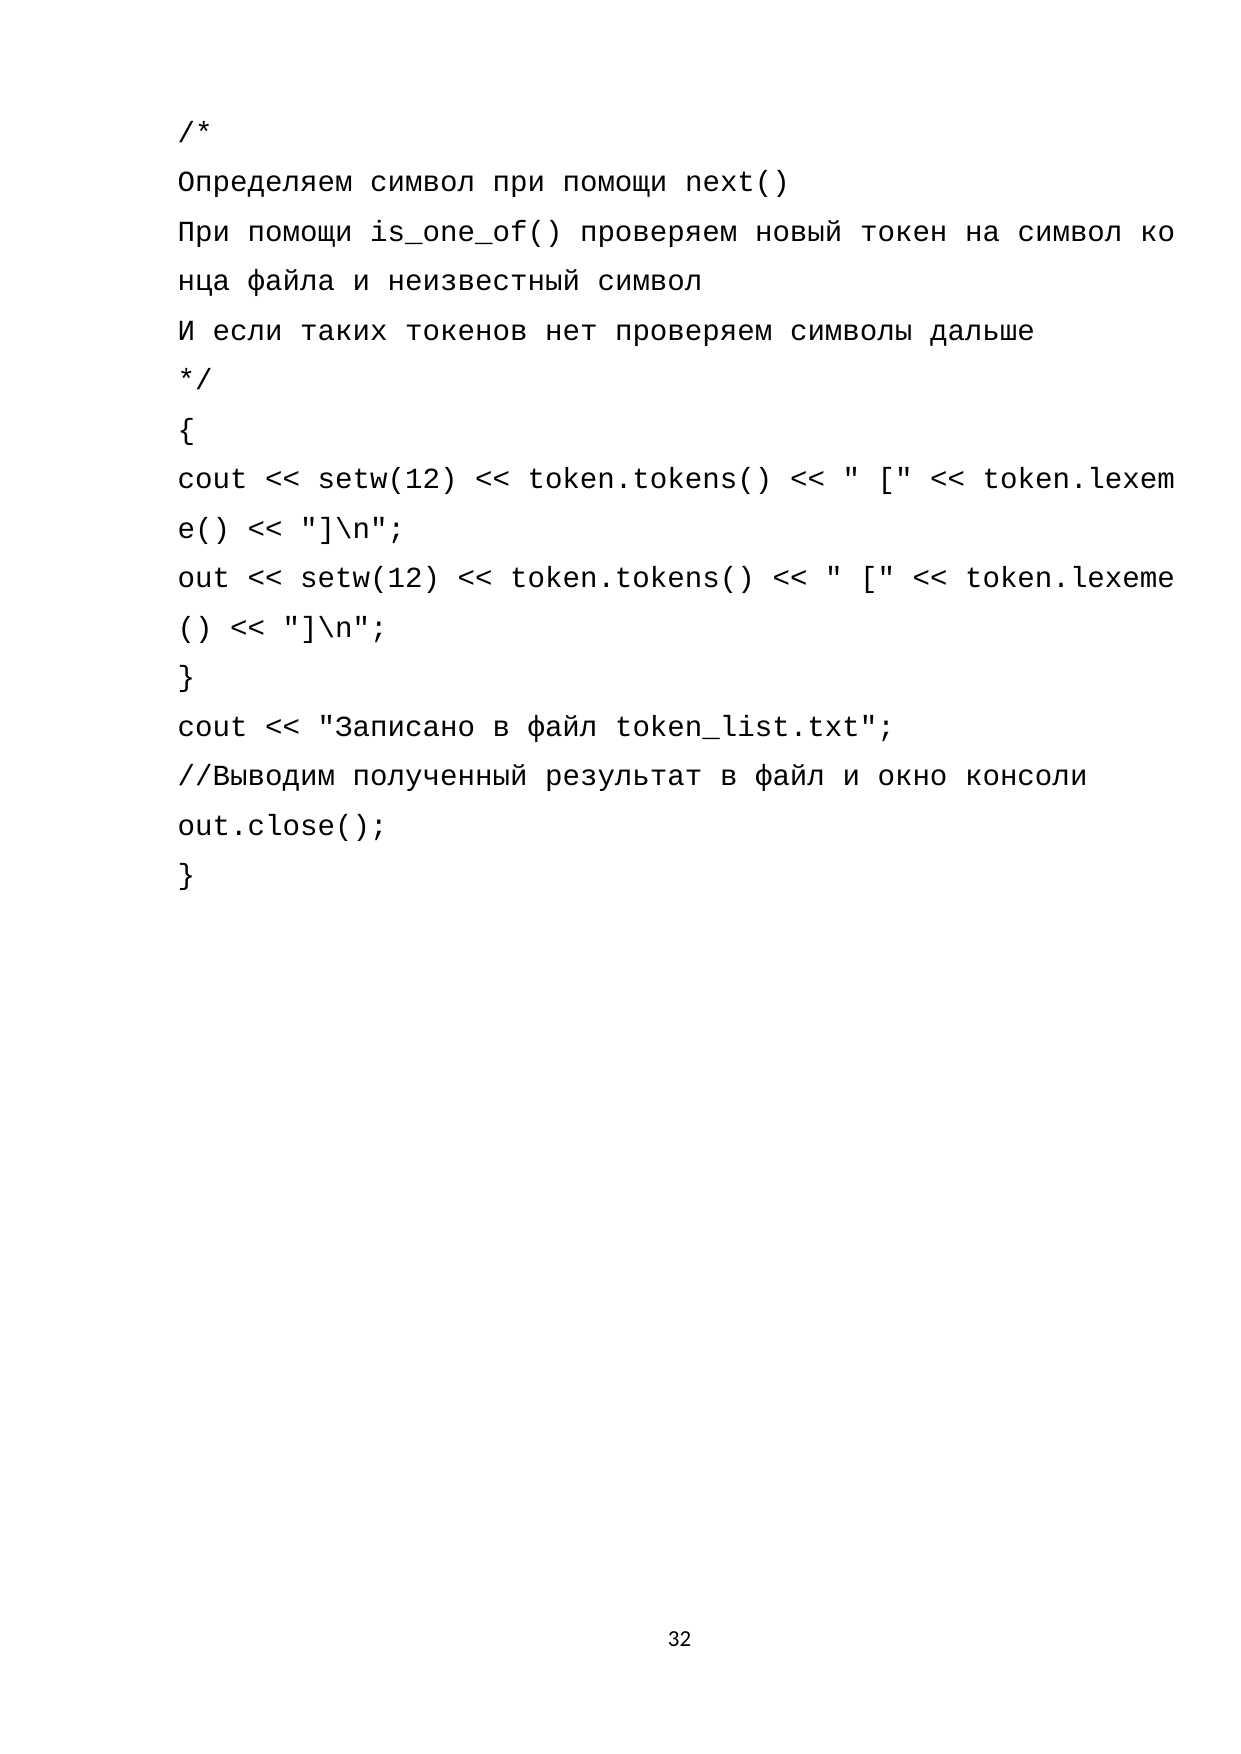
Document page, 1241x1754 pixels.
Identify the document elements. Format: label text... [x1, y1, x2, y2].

text out.close(); [177, 811, 1181, 844]
text //Выводим полученный результат в файл и окно консоли [177, 761, 1181, 794]
text } [177, 860, 1181, 893]
text */ [177, 366, 1181, 398]
text И если таких токенов нет проверяем символы дальше [177, 316, 1181, 349]
text /* [177, 118, 1181, 151]
text { [177, 415, 1181, 448]
text out << setw(12) << token.tokens() << " [" << token.lexeme() << "]\n"; [177, 563, 1181, 646]
text При помощи is_one_of() проверяем новый токен на символ конца файла и неизвестный символ [177, 217, 1181, 299]
text } [177, 662, 1181, 695]
text cout << "Записано в файл token_list.txt"; [177, 712, 1181, 745]
text Определяем символ при помощи next() [177, 168, 1181, 201]
text cout << setw(12) << token.tokens() << " [" << token.lexeme() << "]\n"; [177, 464, 1181, 547]
